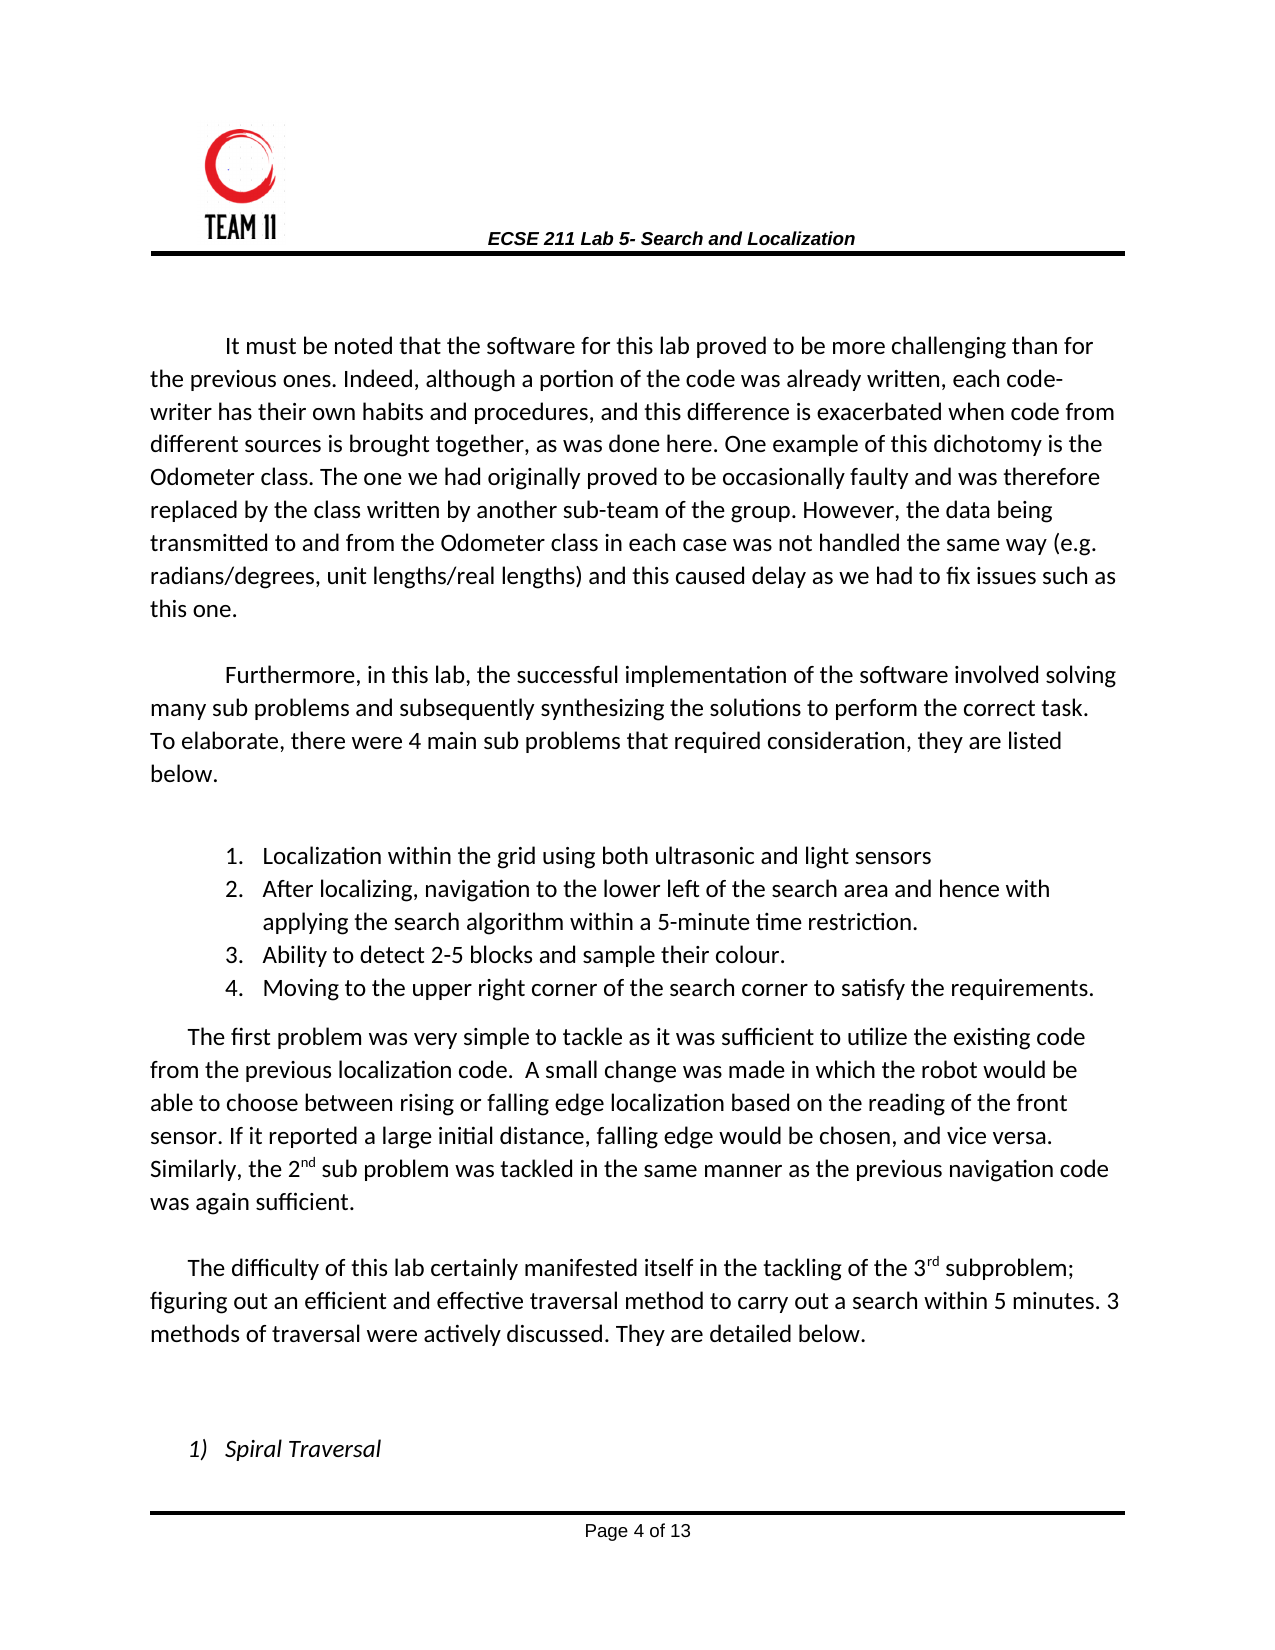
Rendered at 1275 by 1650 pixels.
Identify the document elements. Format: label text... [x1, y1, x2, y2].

text Furthermore, in this lab, the successful implementation of the software involved solving many sub problems and subsequently synthesizing the solutions to perform the correct task. To elaborate, there were 4 main sub problems that required consideration, they are listed below. [150, 659, 1125, 788]
text The first problem was very simple to tackle as it was sufficient to utilize the existing code from the previous localization code. A small change was made in which the robot would be able to choose between rising or falling edge localization based on the reading of the front sensor. If it reported a large initial distance, falling edge would be chosen, and vice versa. Similarly, the 2nd sub problem was tackled in the same manner as the previous navigation code was again sufficient. [150, 1022, 1125, 1217]
list Spiral Traversal [187, 1433, 1125, 1464]
picture [197, 120, 286, 245]
list After localizing, navigation to the lower left of the search area and hence with applying the search algorithm within a 5-minute time restriction. [225, 873, 1125, 937]
list Localization within the grid using both ultrasonic and light sensors [225, 840, 1125, 871]
list Moving to the upper right corner of the search corner to satisfy the requirements. [225, 972, 1125, 1002]
list Ability to detect 2-5 blocks and sample their colour. [225, 939, 1125, 969]
text The difficulty of this lab certainly manifested itself in the tackling of the 3rd subproblem; figuring out an efficient and effective traversal method to carry out a search within 5 minutes. 3 methods of traversal were actively discussed. They are detailed below. [150, 1252, 1125, 1348]
text It must be noted that the software for this lab proved to be more challenging than for the previous ones. Indeed, although a portion of the code was already written, each code-writer has their own habits and procedures, and this difference is exacerbated when code from different sources is brought together, as was done here. One example of this dichotomy is the Odometer class. The one we had originally proved to be occasionally faulty and was therefore replaced by the class written by another sub-team of the group. However, the data being transmitted to and from the Odometer class in each case was not handled the same way (e.g. radians/degrees, unit lengths/real lengths) and this caused delay as we had to fix issues such as this one. [150, 330, 1125, 624]
